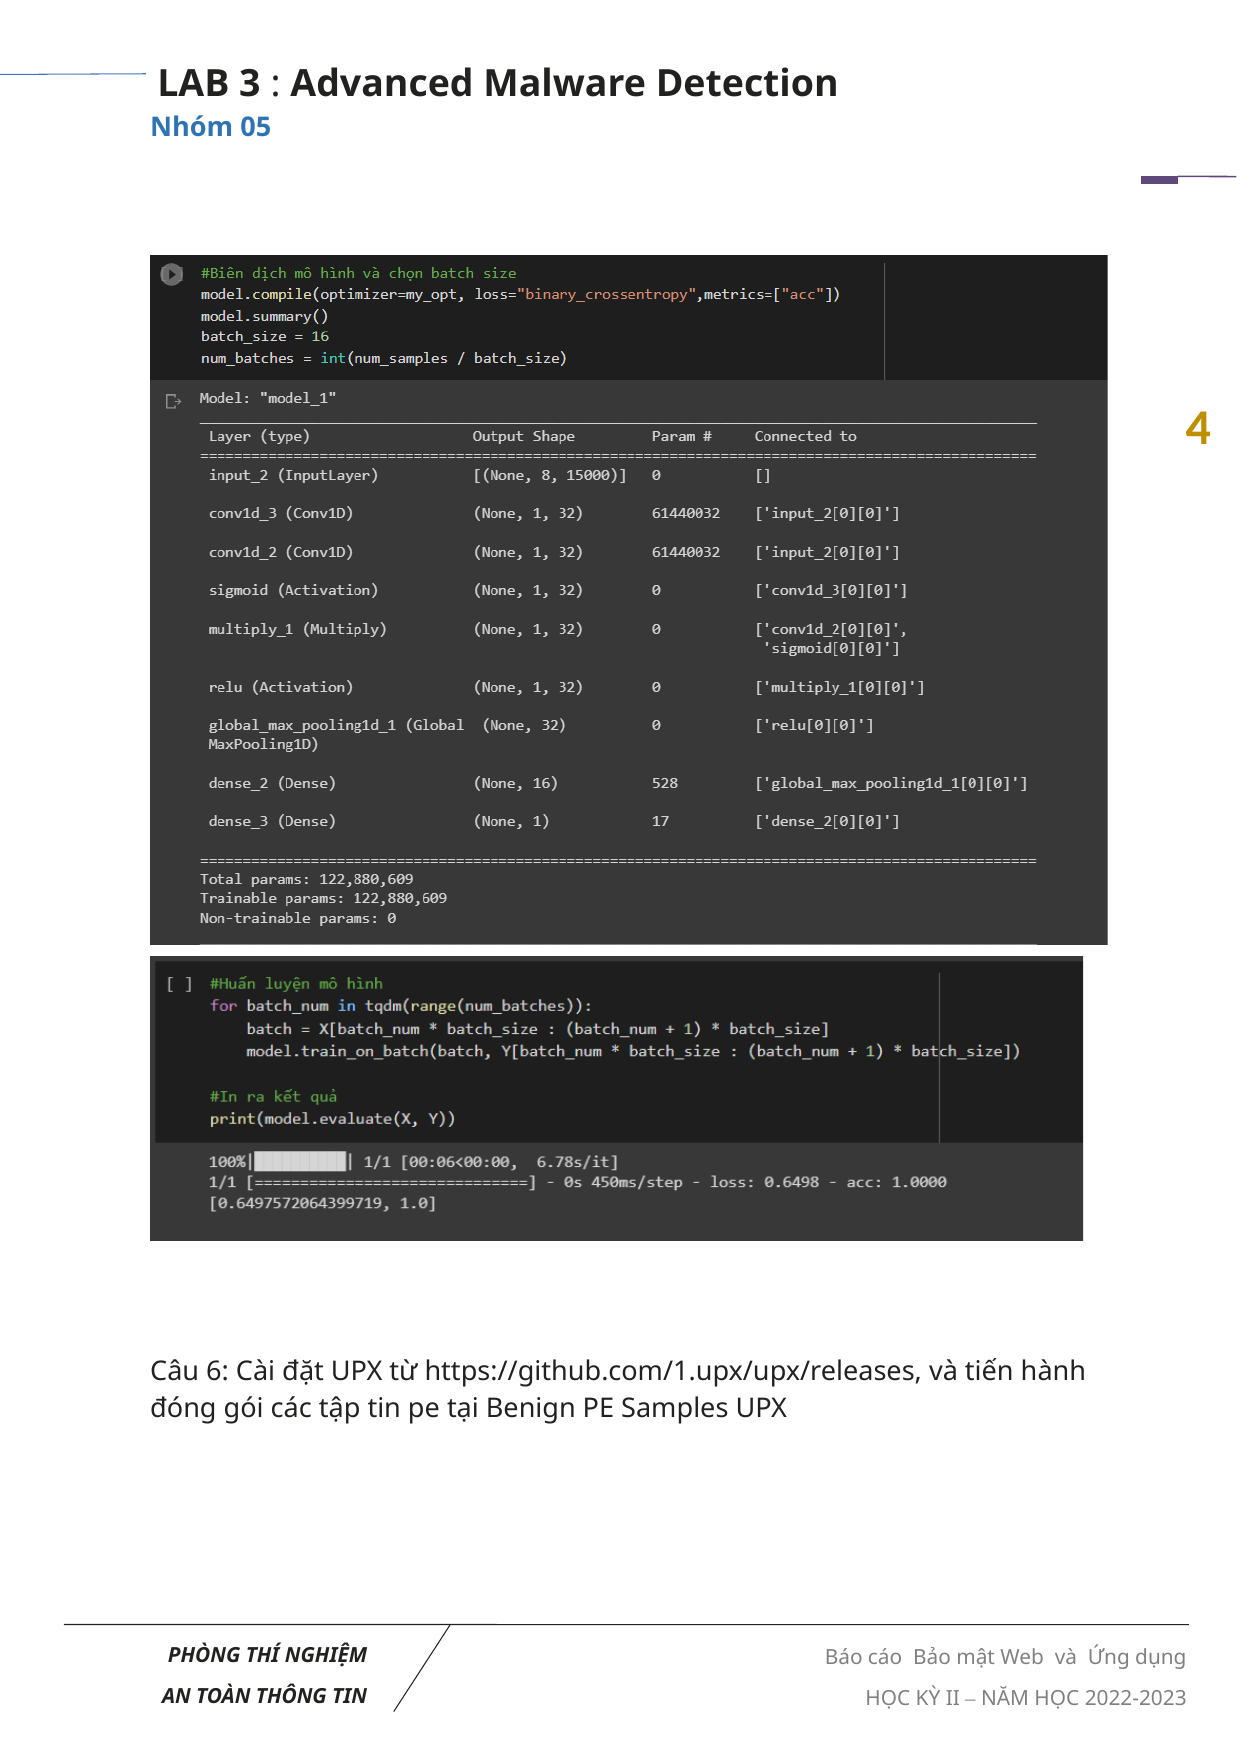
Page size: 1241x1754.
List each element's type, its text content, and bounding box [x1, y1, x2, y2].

picture [150, 956, 1084, 1241]
picture [150, 255, 1108, 945]
text Câu 6: Cài đặt UPX từ https://github.com/1.upx/upx/releases, và tiến hành đóng gói các tập tin pe tại Benign PE Samples UPX [150, 1352, 1153, 1425]
